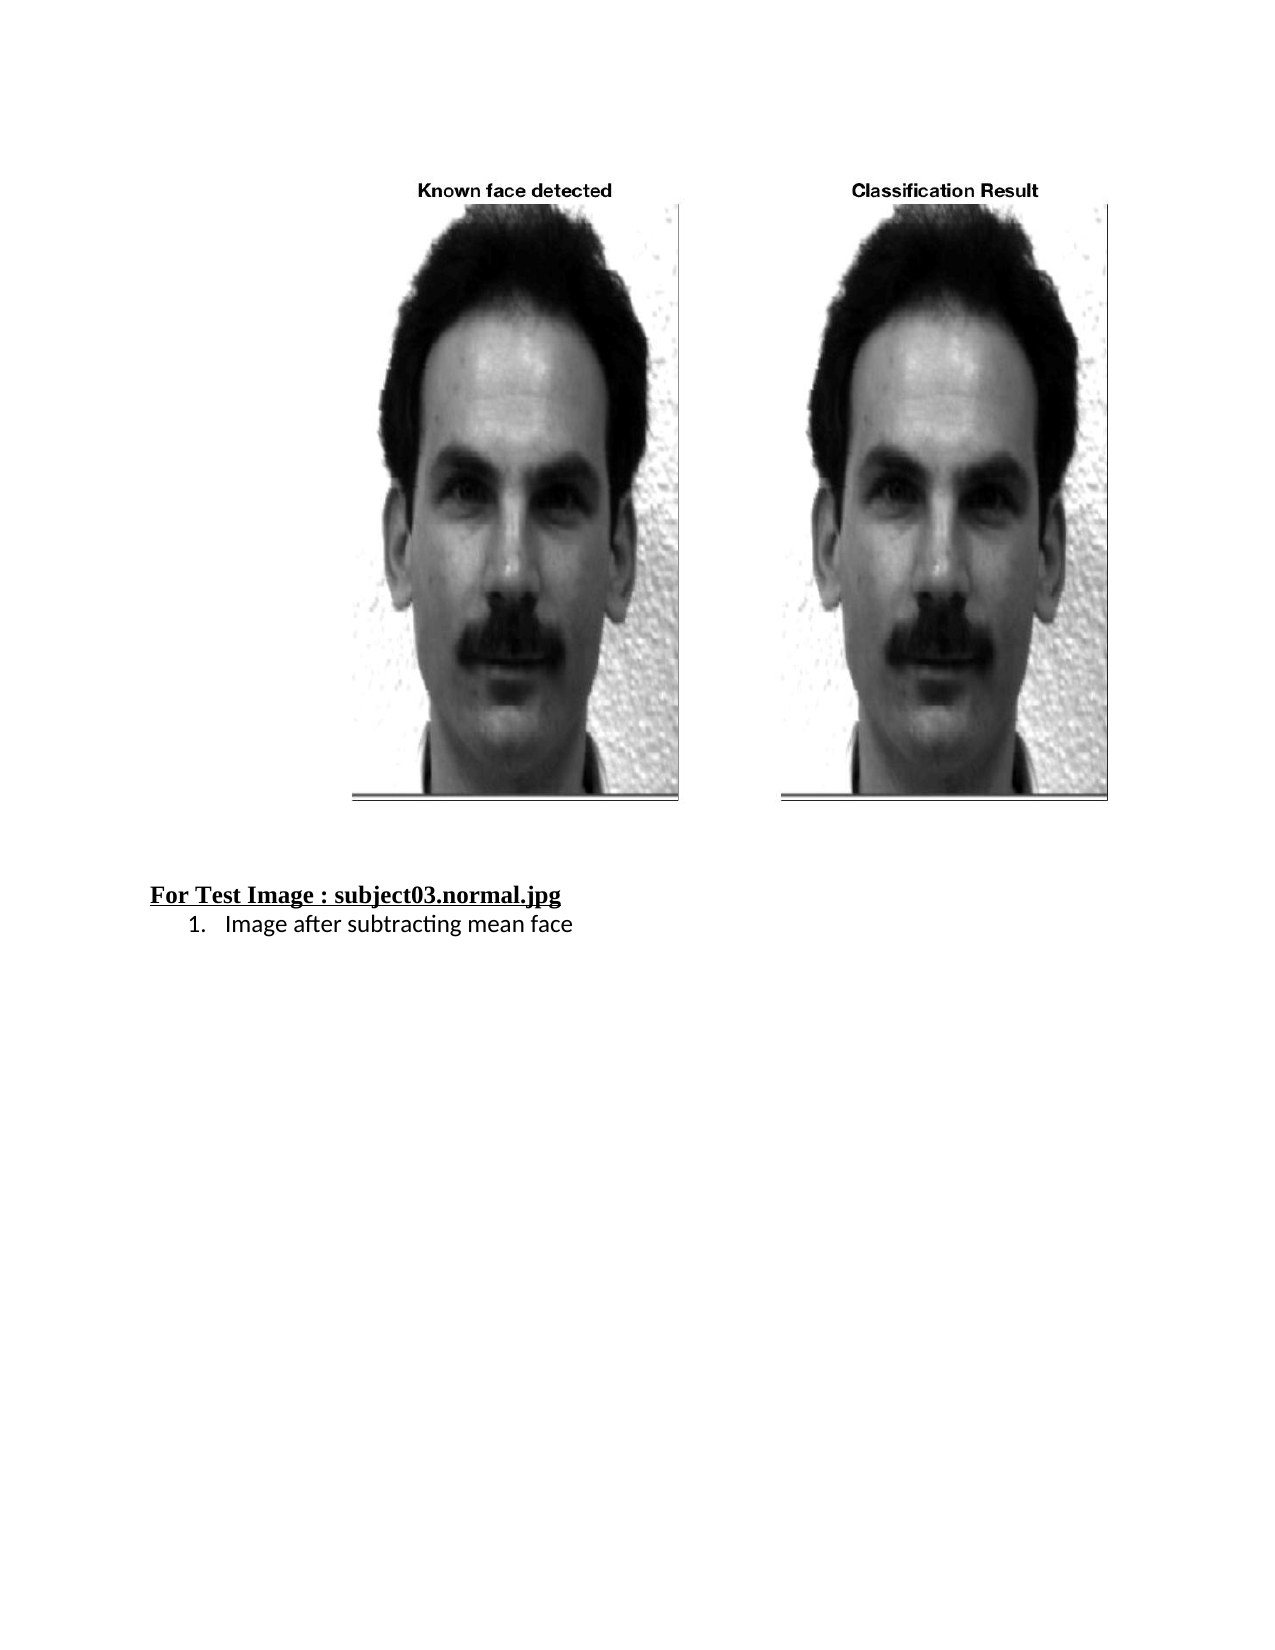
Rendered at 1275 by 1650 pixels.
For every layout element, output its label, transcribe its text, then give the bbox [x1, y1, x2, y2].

text For Test Image : subject03.normal.jpg [150, 880, 1125, 909]
list Image after subtracting mean face [187, 909, 1125, 939]
picture [225, 150, 1199, 880]
